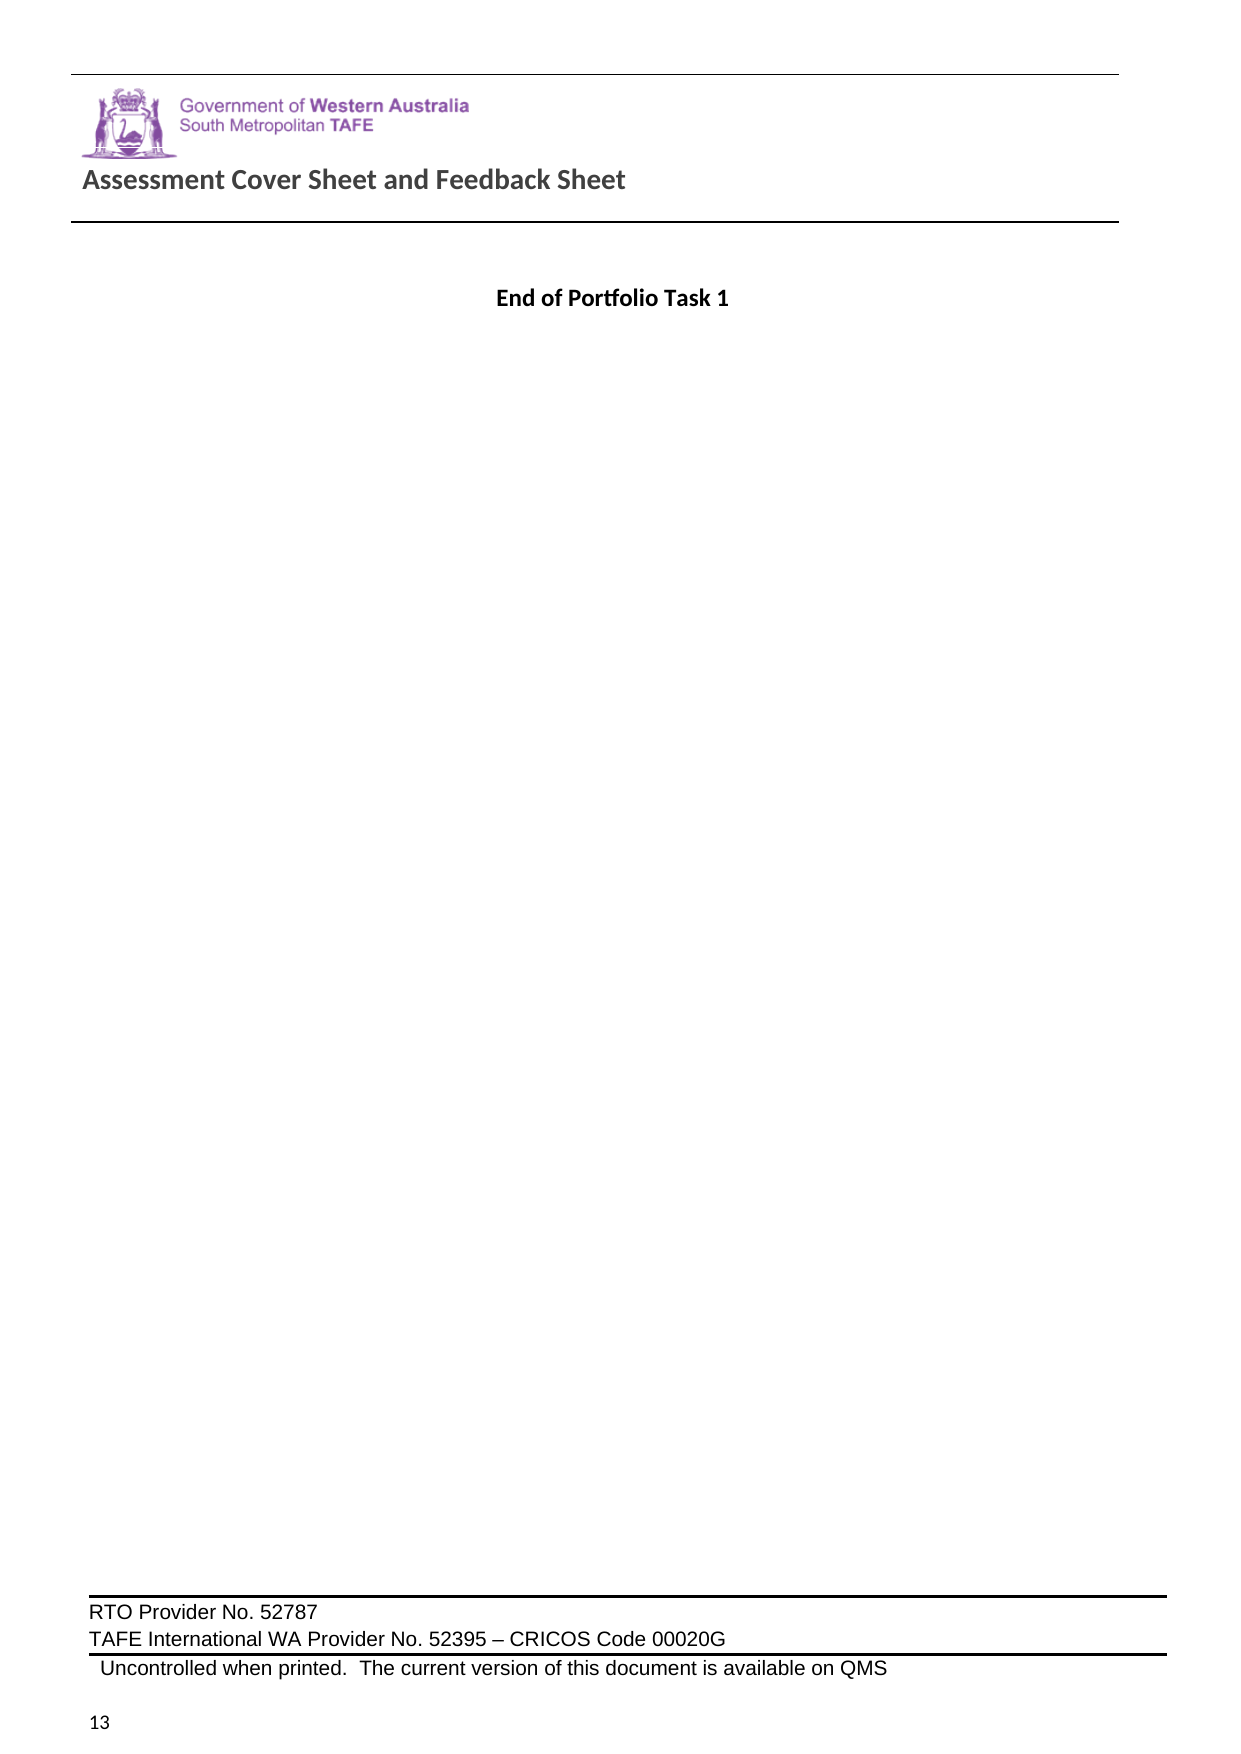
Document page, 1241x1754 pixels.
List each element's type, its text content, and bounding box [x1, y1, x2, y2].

picture [81, 88, 469, 147]
text End of Portfolio Task 1 [89, 282, 1137, 313]
picture [81, 148, 469, 159]
